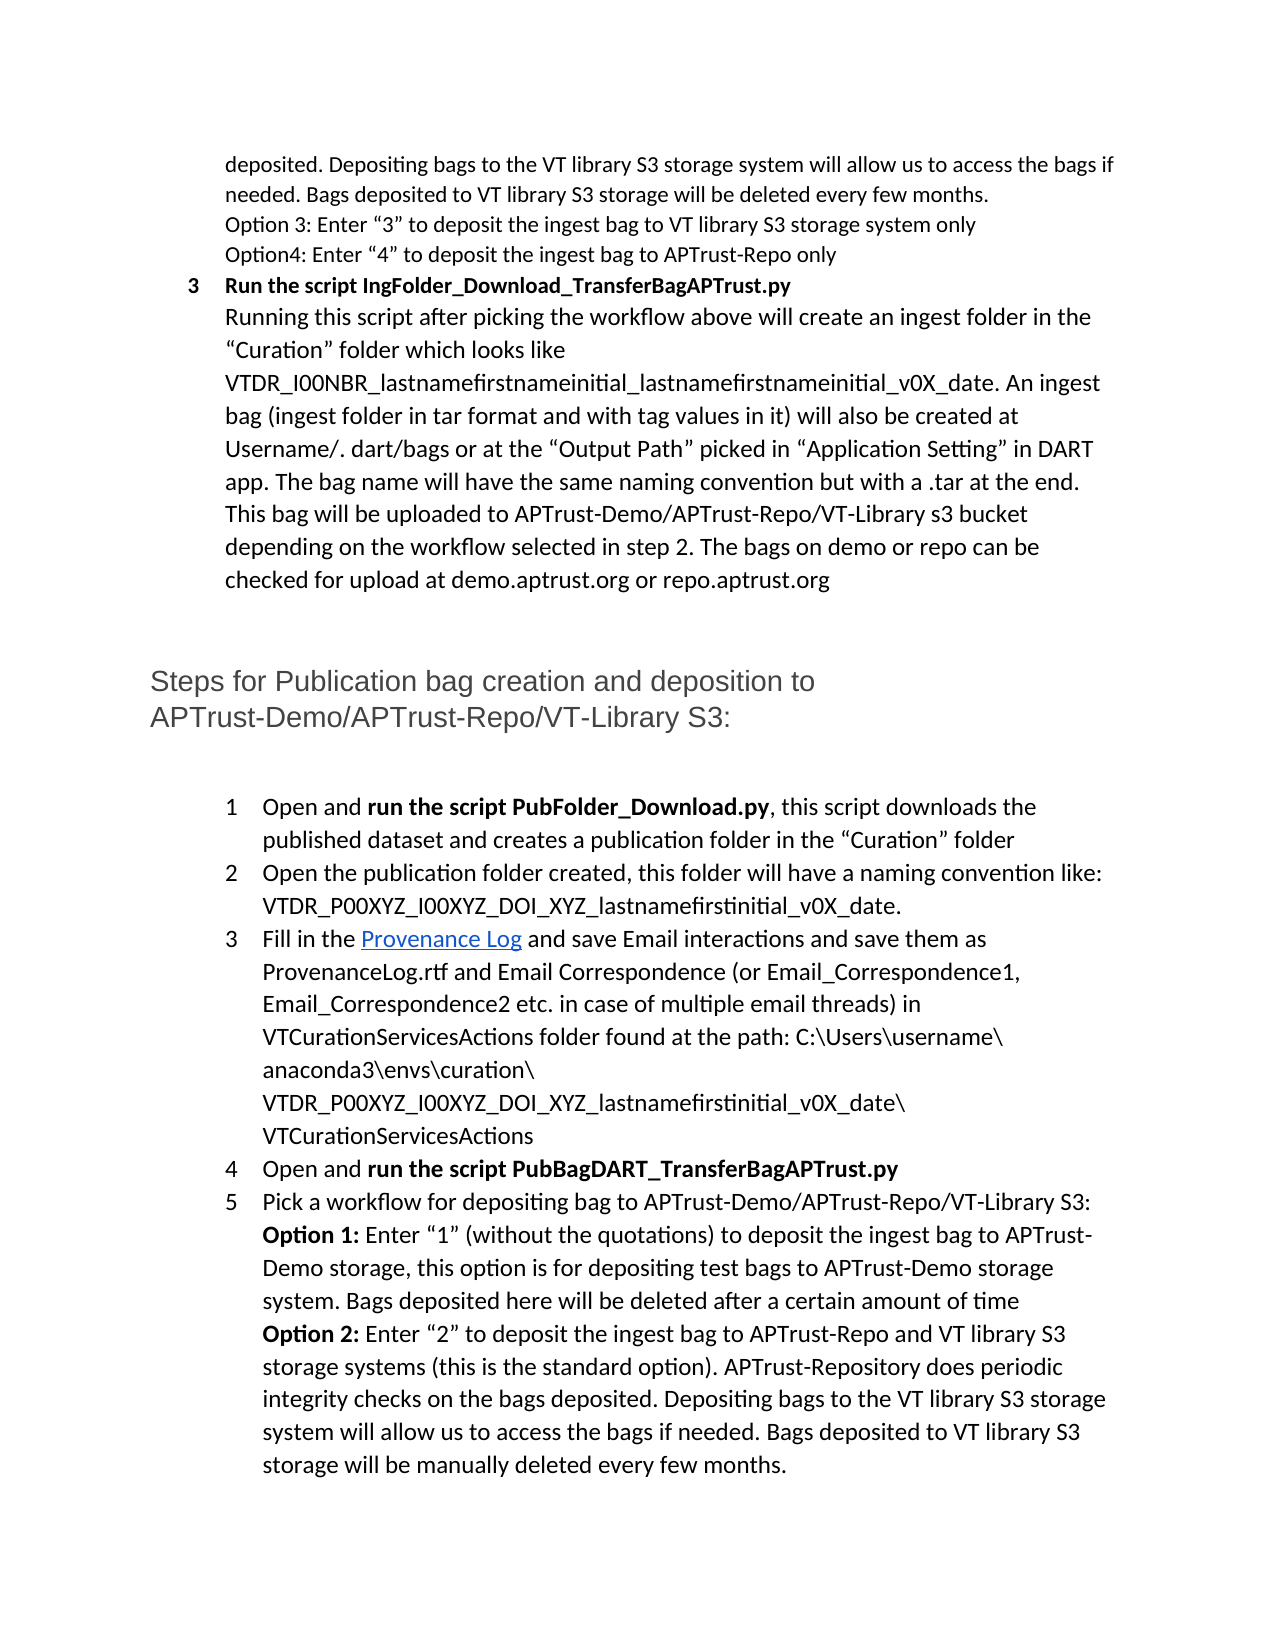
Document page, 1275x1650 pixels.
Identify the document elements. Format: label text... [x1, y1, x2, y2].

subtitle Steps for Publication bag creation and deposition to APTrust-Demo/APTrust-Repo/VT-Library S3: [150, 663, 1125, 733]
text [225, 150, 1125, 208]
text Option 1: Enter “1” (without the quotations) to deposit the ingest bag to APTrust-Demo storage, this option is for depositing test bags to APTrust-Demo storage system. Bags deposited here will be deleted after a certain amount of time [262, 1219, 1125, 1315]
text Option4: Enter “4” to deposit the ingest bag to APTrust-Repo only [225, 241, 1125, 269]
list Run the script IngFolder_Download_TransferBagAPTrust.py [187, 271, 1125, 299]
list Open and run the script PubFolder_Download.py, this script downloads the published dataset and creates a publication folder in the “Curation” folder [225, 791, 1125, 854]
text Option 2: Enter “2” to deposit the ingest bag to APTrust-Repo and VT library S3 storage systems (this is the standard option). APTrust-Repository does periodic integrity checks on the bags deposited. Depositing bags to the VT library S3 storage system will allow us to access the bags if needed. Bags deposited to VT library S3 storage will be manually deleted every few months. [262, 1318, 1125, 1480]
list Open the publication folder created, this folder will have a naming convention like: VTDR_P00XYZ_I00XYZ_DOI_XYZ_lastnamefirstinitial_v0X_date. [225, 857, 1125, 920]
list Fill in the Provenance Log and save Email interactions and save them as ProvenanceLog.rtf and Email Correspondence (or Email_Correspondence1, Email_Correspondence2 etc. in case of multiple email threads) in VTCurationServicesActions folder found at the path: C:\Users\username\anaconda3\envs\curation\VTDR_P00XYZ_I00XYZ_DOI_XYZ_lastnamefirstinitial_v0X_date\VTCurationServicesActions [225, 923, 1125, 1151]
text Option 3: Enter “3” to deposit the ingest bag to VT library S3 storage system only [225, 210, 1125, 238]
list Pick a workflow for depositing bag to APTrust-Demo/APTrust-Repo/VT-Library S3: [225, 1186, 1125, 1217]
list Open and run the script PubBagDART_TransferBagAPTrust.py [225, 1153, 1125, 1184]
